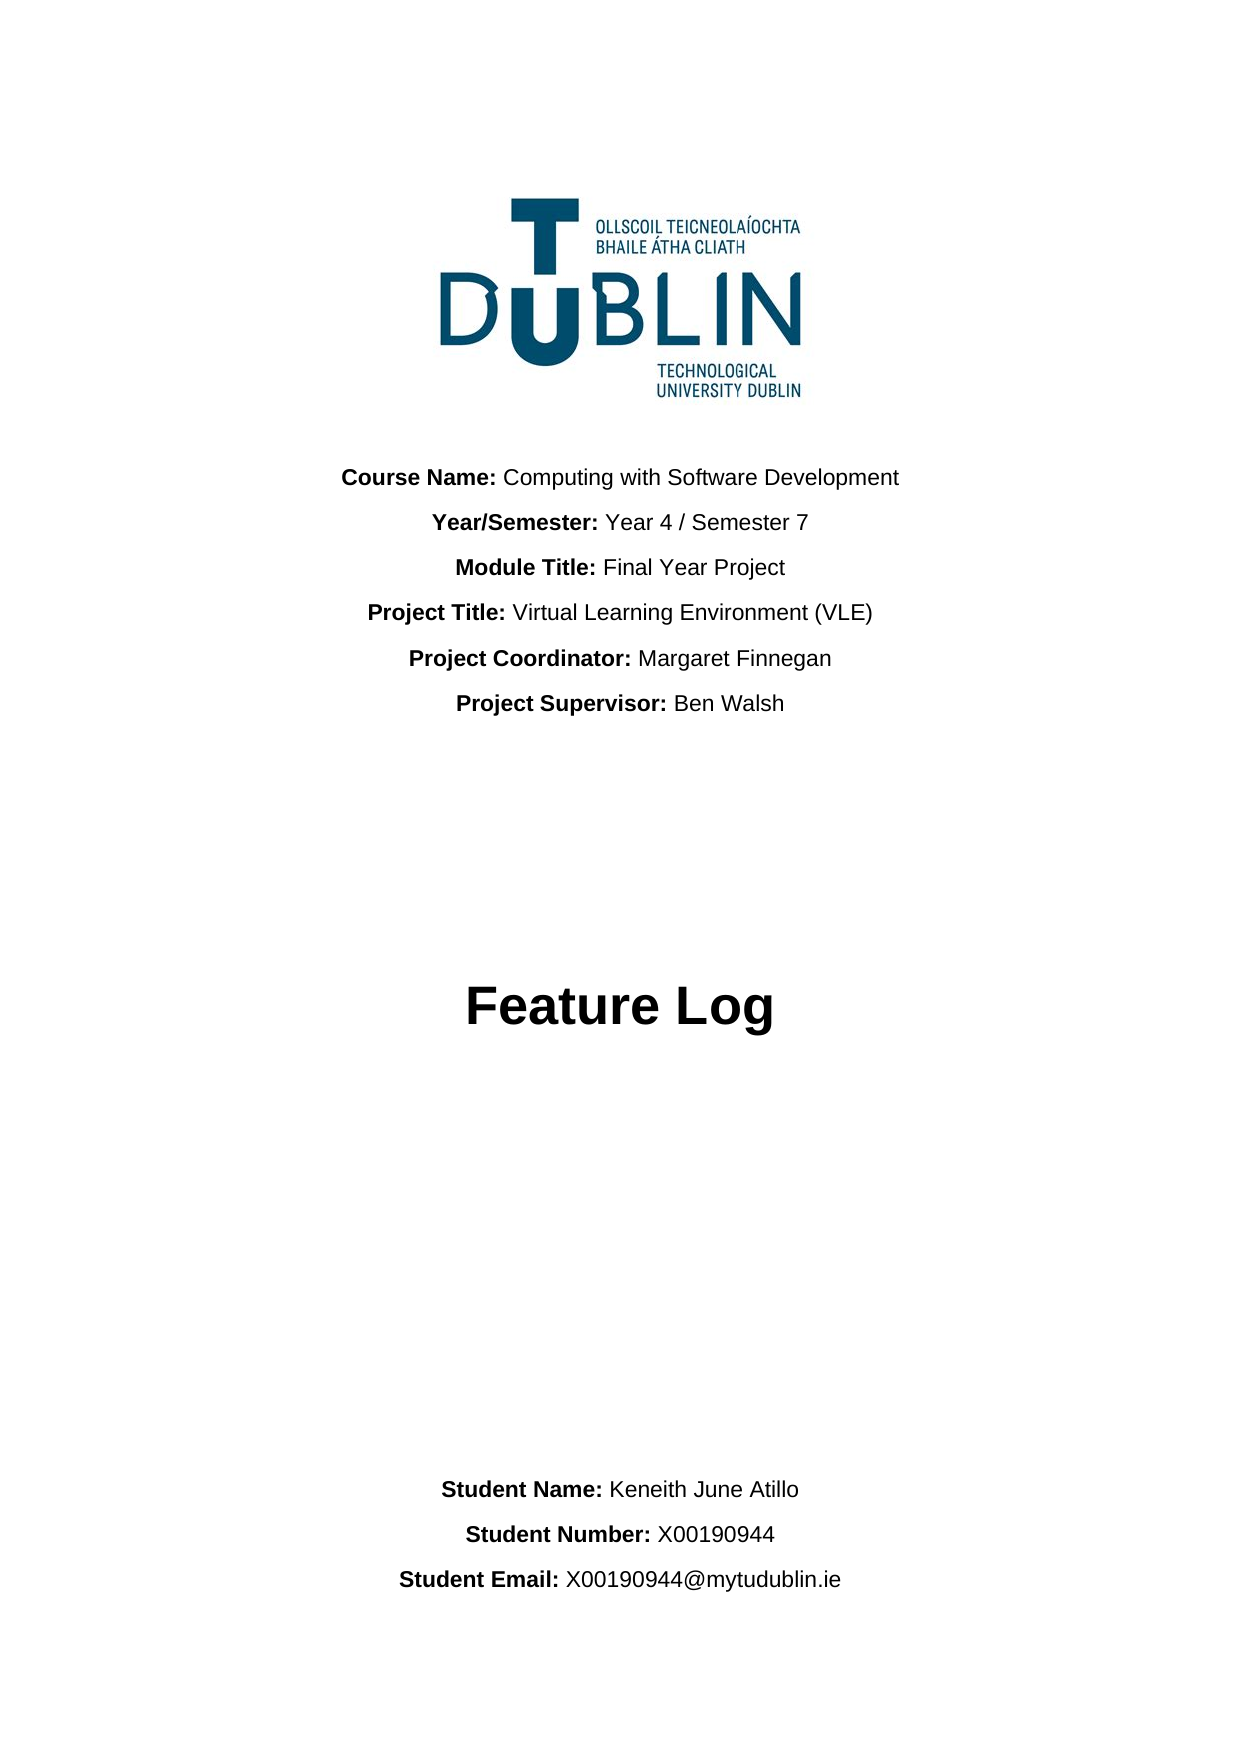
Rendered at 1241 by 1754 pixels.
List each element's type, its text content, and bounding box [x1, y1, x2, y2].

text Student Name: Keneith June Atillo [150, 1476, 1090, 1502]
picture [385, 150, 855, 446]
text Year/Semester: Year 4 / Semester 7 [150, 509, 1090, 536]
text Student Email: X00190944@mytudublin.ie [150, 1566, 1090, 1593]
text Course Name: Computing with Software Development [150, 464, 1090, 490]
text Project Title: Virtual Learning Environment (VLE) [150, 599, 1090, 626]
text Student Number: X00190944 [150, 1521, 1090, 1547]
text Module Title: Final Year Project [150, 554, 1090, 581]
text Project Supervisor: Ben Walsh [150, 689, 1090, 716]
text Project Coordinator: Margaret Finnegan [150, 644, 1090, 671]
title Feature Log [150, 973, 1090, 1036]
